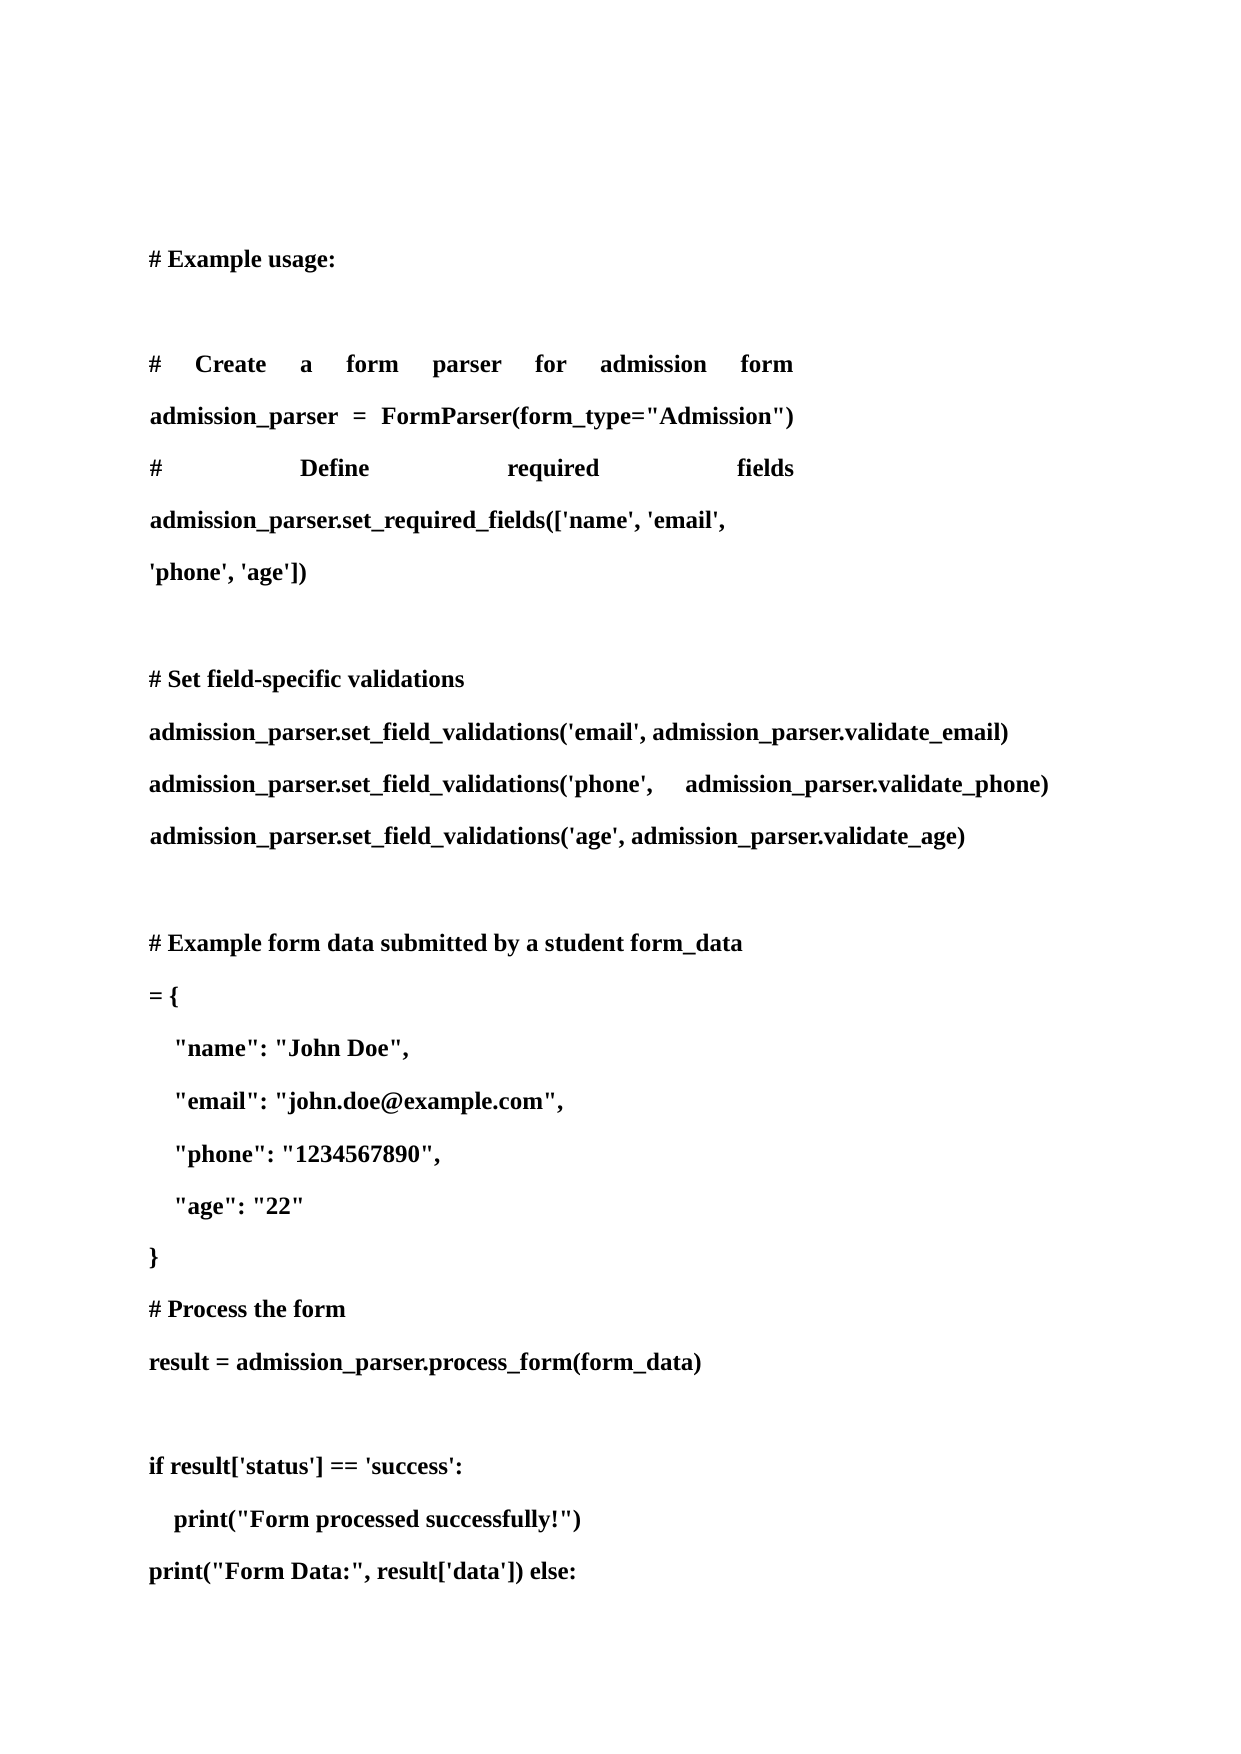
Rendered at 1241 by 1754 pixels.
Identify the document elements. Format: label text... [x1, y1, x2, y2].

text if result['status'] == 'success': [148, 1451, 1049, 1480]
text "age": "22" [173, 1191, 1049, 1220]
text "name": "John Doe", [173, 1033, 1049, 1062]
text } [148, 1242, 1049, 1270]
text = { [148, 981, 1049, 1010]
text # Example form data submitted by a student form_data [148, 928, 1049, 957]
text # Example usage: [148, 244, 1049, 273]
text "phone": "1234567890", [173, 1139, 1049, 1167]
text admission_parser.set_field_validations('phone', admission_parser.validate_phone) admission_parser.set_field_validations('age', admission_parser.validate_age) [148, 769, 1049, 850]
text print("Form processed successfully!") [173, 1504, 1049, 1532]
text print("Form Data:", result['data']) else: [148, 1556, 1049, 1585]
text # Set field-specific validations [148, 664, 1049, 693]
text 'phone', 'age']) [148, 557, 1049, 586]
text result = admission_parser.process_form(form_data) [148, 1347, 1049, 1376]
text # Create a form parser for admission form admission_parser = FormParser(form_type="Admission") # Define required fields admission_parser.set_required_fields(['name', 'email', [148, 349, 794, 534]
text admission_parser.set_field_validations('email', admission_parser.validate_email) [148, 717, 1049, 745]
text "email": "john.doe@example.com", [173, 1086, 1049, 1115]
text # Process the form [148, 1294, 1049, 1323]
